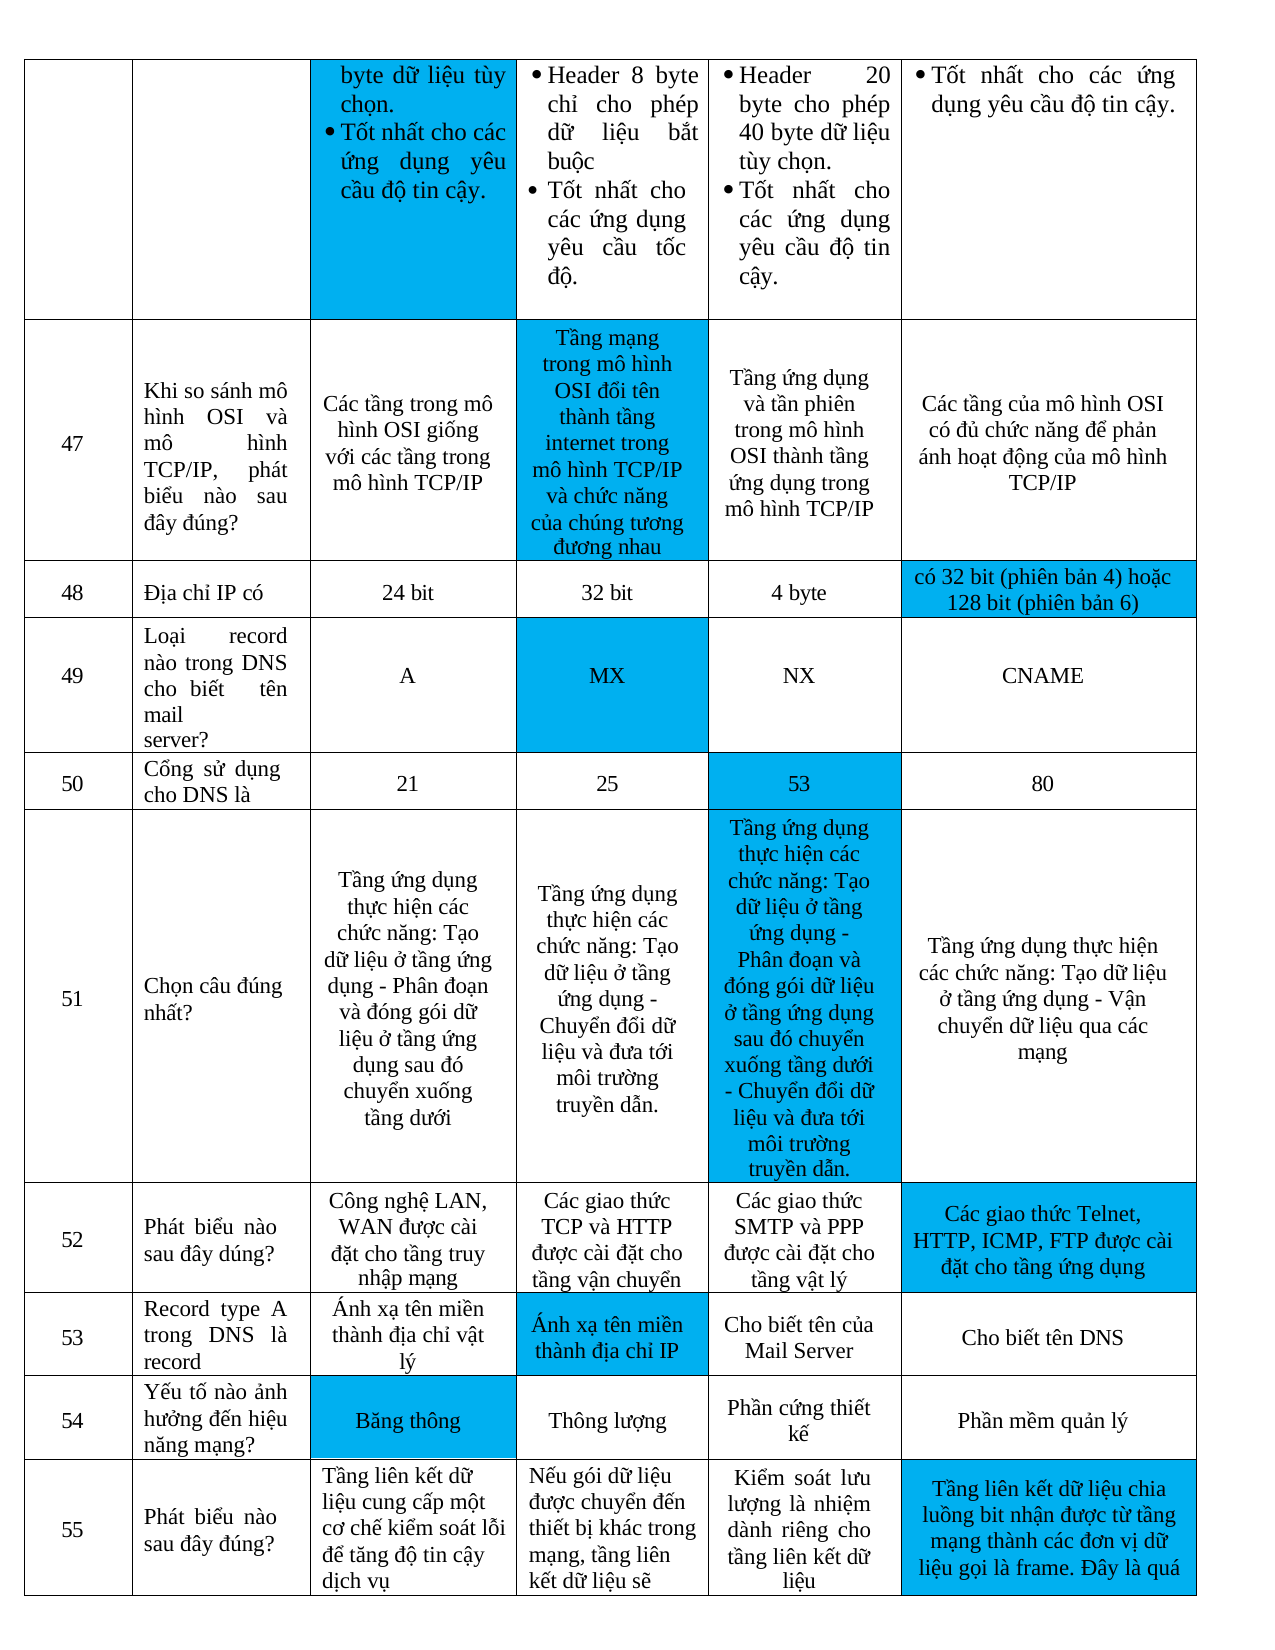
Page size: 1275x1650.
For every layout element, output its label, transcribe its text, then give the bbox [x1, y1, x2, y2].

table_cell Record type A trong DNS là record [133, 1293, 310, 1375]
table_cell Phần cứng thiết kế [709, 1376, 901, 1458]
table_cell 25 [517, 753, 708, 809]
table_cell Địa chỉ IP có [133, 561, 310, 617]
table_cell Các tầng của mô hình OSI có đủ chức năng để phản ánh hoạt động của mô hình TCP/IP [902, 320, 1196, 560]
table_cell Nếu gói dữ liệu được chuyển đến thiết bị khác trong mạng, tầng liên kết dữ liệu sẽ [517, 1460, 708, 1595]
table_cell Phần mềm quản lý [902, 1376, 1196, 1458]
table_header byte dữ liệu tùy chọn. Tốt nhất cho các ứng dụng yêu cầu độ tin cậy. [311, 60, 516, 319]
table_cell NX [709, 618, 901, 752]
table_cell 32 bit [517, 561, 708, 617]
table_cell Tầng liên kết dữ liệu chia luồng bit nhận được từ tầng mạng thành các đơn vị dữ liệu gọi là frame. Đây là quá [902, 1460, 1196, 1595]
table_cell Các giao thức SMTP và PPP được cài đặt cho tầng vật lý [709, 1183, 901, 1292]
table_cell 24 bit [311, 561, 516, 617]
table_cell Yếu tố nào ảnh hưởng đến hiệu năng mạng? [133, 1376, 310, 1458]
table_cell 80 [902, 753, 1196, 809]
table_cell 47 [25, 320, 132, 560]
table_cell 54 [25, 1376, 132, 1458]
table_cell Công nghệ LAN, WAN được cài đặt cho tầng truy nhập mạng [311, 1183, 516, 1292]
table_cell 4 byte [709, 561, 901, 617]
table_cell Tầng liên kết dữ liệu cung cấp một cơ chế kiểm soát lỗi để tăng độ tin cậy dịch vụ [311, 1460, 516, 1595]
table_cell Ánh xạ tên miền thành địa chỉ vật lý [311, 1293, 516, 1375]
table_cell Kiểm soát lưu lượng là nhiệm dành riêng cho tầng liên kết dữ liệu [709, 1460, 901, 1595]
table_header Header 8 byte chỉ cho phép dữ liệu bắt buộc Tốt nhất cho các ứng dụng yêu cầu tốc độ. [517, 60, 708, 319]
table_header [133, 60, 310, 319]
table_cell A [311, 618, 516, 752]
table_cell Phát biểu nào sau đây dúng? [133, 1183, 310, 1292]
table_cell Các giao thức TCP và HTTP được cài đặt cho tầng vận chuyển [517, 1183, 708, 1292]
table_cell Băng thông [311, 1376, 516, 1458]
table_cell Chọn câu đúng nhất? [133, 810, 310, 1182]
table_cell 53 [709, 753, 901, 809]
table_cell Các giao thức Telnet, HTTP, ICMP, FTP được cài đặt cho tầng ứng dụng [902, 1183, 1196, 1292]
table_cell Tầng ứng dụng thực hiện các chức năng: Tạo dữ liệu ở tầng ứng dụng - Phân đoạn và đóng gói dữ liệu ở tầng ứng dụng sau đó chuyển xuống tầng dưới - Chuyển đổi dữ liệu và đưa tới môi trường truyền dẫn. [709, 810, 901, 1182]
table_cell Cho biết tên DNS [902, 1293, 1196, 1375]
table_cell Khi so sánh mô hình OSI và mô hình TCP/IP, phát biểu nào sau đây đúng? [133, 320, 310, 560]
table_header Tốt nhất cho các ứng dụng yêu cầu độ tin cậy. [902, 60, 1196, 319]
table_cell Tầng ứng dụng thực hiện các chức năng: Tạo dữ liệu ở tầng ứng dụng - Phân đoạn và đóng gói dữ liệu ở tầng ứng dụng sau đó chuyển xuống tầng dưới [311, 810, 516, 1182]
table_cell Tầng ứng dụng thực hiện các chức năng: Tạo dữ liệu ở tầng ứng dụng - Vận chuyển dữ liệu qua các mạng [902, 810, 1196, 1182]
table_cell 53 [25, 1293, 132, 1375]
table_cell 55 [25, 1460, 132, 1595]
table_cell Tầng ứng dụng thực hiện các chức năng: Tạo dữ liệu ở tầng ứng dụng - Chuyển đổi dữ liệu và đưa tới môi trường truyền dẫn. [517, 810, 708, 1182]
table_cell Phát biểu nào sau đây đúng? [133, 1460, 310, 1595]
table_cell 51 [25, 810, 132, 1182]
table_cell MX [517, 618, 708, 752]
table_cell 52 [25, 1183, 132, 1292]
table_cell Cho biết tên của Mail Server [709, 1293, 901, 1375]
table_cell 50 [25, 753, 132, 809]
table_cell 48 [25, 561, 132, 617]
table_header Header 20 byte cho phép 40 byte dữ liệu tùy chọn. Tốt nhất cho các ứng dụng yêu cầu độ tin cậy. [709, 60, 901, 319]
table_cell Tầng ứng dụng và tần phiên trong mô hình OSI thành tầng ứng dụng trong mô hình TCP/IP [709, 320, 901, 560]
table_cell Cổng sử dụng cho DNS là [133, 753, 310, 809]
table_cell Thông lượng [517, 1376, 708, 1458]
table_cell Ánh xạ tên miền thành địa chỉ IP [517, 1293, 708, 1375]
table_header [25, 60, 132, 319]
table_cell Loại record nào trong DNS cho biết tên mail server? [133, 618, 310, 752]
table_cell 21 [311, 753, 516, 809]
table_cell Các tầng trong mô hình OSI giống với các tầng trong mô hình TCP/IP [311, 320, 516, 560]
table_cell 49 [25, 618, 132, 752]
table_cell có 32 bit (phiên bản 4) hoặc 128 bit (phiên bản 6) [902, 561, 1196, 617]
table_cell Tầng mạng trong mô hình OSI đổi tên thành tầng internet trong mô hình TCP/IP và chức năng của chúng tương đương nhau [517, 320, 708, 560]
table_cell CNAME [902, 618, 1196, 752]
